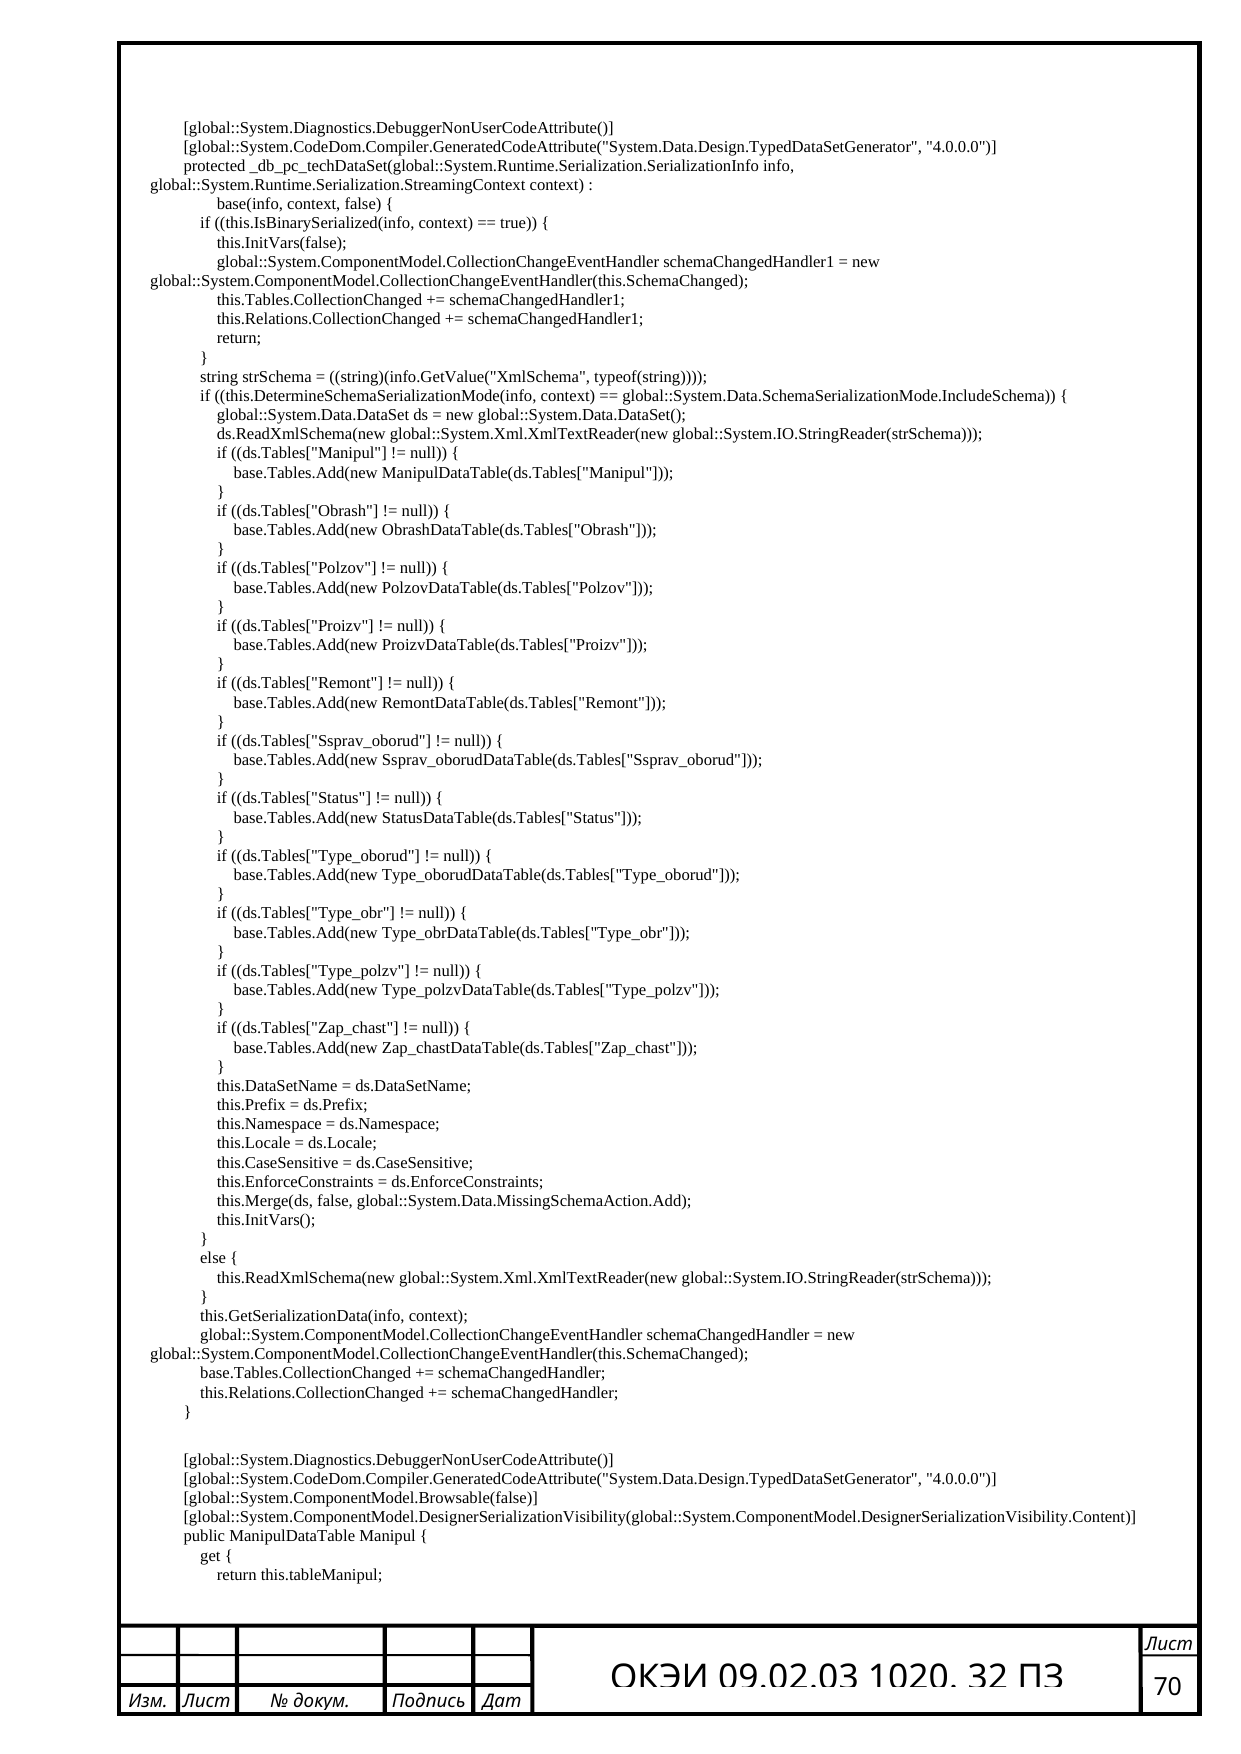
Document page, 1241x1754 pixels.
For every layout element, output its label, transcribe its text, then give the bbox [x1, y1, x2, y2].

text this.Relations.CollectionChanged += schemaChangedHandler; [150, 1382, 1167, 1402]
text else { [150, 1248, 1167, 1267]
text } [150, 942, 1167, 961]
text if ((ds.Tables["Polzov"] != null)) { [150, 558, 1167, 577]
text this.GetSerializationData(info, context); [150, 1306, 1167, 1325]
text this.Merge(ds, false, global::System.Data.MissingSchemaAction.Add); [150, 1191, 1167, 1210]
text } [150, 712, 1167, 731]
text base.Tables.Add(new Type_obrDataTable(ds.Tables["Type_obr"])); [150, 922, 1167, 942]
text if ((ds.Tables["Type_polzv"] != null)) { [150, 961, 1167, 980]
text this.InitVars(false); [150, 232, 1167, 252]
text if ((ds.Tables["Zap_chast"] != null)) { [150, 1018, 1167, 1037]
text base.Tables.CollectionChanged += schemaChangedHandler; [150, 1363, 1167, 1382]
text if ((ds.Tables["Obrash"] != null)) { [150, 501, 1167, 520]
text } [150, 1229, 1167, 1248]
text this.Relations.CollectionChanged += schemaChangedHandler1; [150, 309, 1167, 328]
text base.Tables.Add(new Type_polzvDataTable(ds.Tables["Type_polzv"])); [150, 980, 1167, 999]
text } [150, 827, 1167, 846]
text } [150, 1287, 1167, 1306]
text base.Tables.Add(new ObrashDataTable(ds.Tables["Obrash"])); [150, 520, 1167, 539]
text this.Namespace = ds.Namespace; [150, 1114, 1167, 1133]
text } [150, 539, 1167, 558]
text base.Tables.Add(new ProizvDataTable(ds.Tables["Proizv"])); [150, 635, 1167, 654]
text } [150, 347, 1167, 367]
text this.InitVars(); [150, 1210, 1167, 1229]
text protected _db_pc_techDataSet(global::System.Runtime.Serialization.SerializationInfo info, global::System.Runtime.Serialization.StreamingContext context) : [150, 156, 1167, 194]
text [global::System.Diagnostics.DebuggerNonUserCodeAttribute()] [150, 117, 1167, 137]
text return; [150, 328, 1167, 347]
text return this.tableManipul; [150, 1564, 1167, 1584]
text this.Locale = ds.Locale; [150, 1133, 1167, 1152]
text [global::System.CodeDom.Compiler.GeneratedCodeAttribute("System.Data.Design.TypedDataSetGenerator", "4.0.0.0")] [150, 137, 1167, 156]
text if ((this.IsBinarySerialized(info, context) == true)) { [150, 213, 1167, 232]
text if ((this.DetermineSchemaSerializationMode(info, context) == global::System.Data.SchemaSerializationMode.IncludeSchema)) { [150, 386, 1167, 405]
text [global::System.ComponentModel.DesignerSerializationVisibility(global::System.ComponentModel.DesignerSerializationVisibility.Content)] [150, 1507, 1167, 1526]
text this.CaseSensitive = ds.CaseSensitive; [150, 1152, 1167, 1172]
text if ((ds.Tables["Manipul"] != null)) { [150, 443, 1167, 462]
text this.Tables.CollectionChanged += schemaChangedHandler1; [150, 290, 1167, 309]
text if ((ds.Tables["Ssprav_oborud"] != null)) { [150, 731, 1167, 750]
text } [150, 597, 1167, 616]
text base(info, context, false) { [150, 194, 1167, 213]
text } [150, 884, 1167, 903]
text this.ReadXmlSchema(new global::System.Xml.XmlTextReader(new global::System.IO.StringReader(strSchema))); [150, 1267, 1167, 1287]
text base.Tables.Add(new StatusDataTable(ds.Tables["Status"])); [150, 807, 1167, 827]
text if ((ds.Tables["Status"] != null)) { [150, 788, 1167, 807]
text base.Tables.Add(new Zap_chastDataTable(ds.Tables["Zap_chast"])); [150, 1037, 1167, 1057]
text global::System.ComponentModel.CollectionChangeEventHandler schemaChangedHandler = new global::System.ComponentModel.CollectionChangeEventHandler(this.SchemaChanged); [150, 1325, 1167, 1363]
text } [150, 1402, 1167, 1421]
text if ((ds.Tables["Remont"] != null)) { [150, 673, 1167, 692]
text this.EnforceConstraints = ds.EnforceConstraints; [150, 1172, 1167, 1191]
text base.Tables.Add(new ManipulDataTable(ds.Tables["Manipul"])); [150, 462, 1167, 482]
text base.Tables.Add(new RemontDataTable(ds.Tables["Remont"])); [150, 692, 1167, 712]
text } [150, 999, 1167, 1018]
text global::System.ComponentModel.CollectionChangeEventHandler schemaChangedHandler1 = new global::System.ComponentModel.CollectionChangeEventHandler(this.SchemaChanged); [150, 252, 1167, 290]
text [global::System.CodeDom.Compiler.GeneratedCodeAttribute("System.Data.Design.TypedDataSetGenerator", "4.0.0.0")] [150, 1469, 1167, 1488]
text } [150, 654, 1167, 673]
text } [150, 769, 1167, 788]
text ds.ReadXmlSchema(new global::System.Xml.XmlTextReader(new global::System.IO.StringReader(strSchema))); [150, 424, 1167, 443]
text [global::System.Diagnostics.DebuggerNonUserCodeAttribute()] [150, 1449, 1167, 1469]
text base.Tables.Add(new Type_oborudDataTable(ds.Tables["Type_oborud"])); [150, 865, 1167, 884]
text } [150, 1057, 1167, 1076]
text if ((ds.Tables["Type_oborud"] != null)) { [150, 846, 1167, 865]
text this.DataSetName = ds.DataSetName; [150, 1076, 1167, 1095]
text base.Tables.Add(new Ssprav_oborudDataTable(ds.Tables["Ssprav_oborud"])); [150, 750, 1167, 769]
text string strSchema = ((string)(info.GetValue("XmlSchema", typeof(string)))); [150, 367, 1167, 386]
text } [150, 482, 1167, 501]
text get { [150, 1545, 1167, 1564]
text if ((ds.Tables["Type_obr"] != null)) { [150, 903, 1167, 922]
text public ManipulDataTable Manipul { [150, 1526, 1167, 1545]
text [global::System.ComponentModel.Browsable(false)] [150, 1488, 1167, 1507]
text if ((ds.Tables["Proizv"] != null)) { [150, 616, 1167, 635]
text global::System.Data.DataSet ds = new global::System.Data.DataSet(); [150, 405, 1167, 424]
text base.Tables.Add(new PolzovDataTable(ds.Tables["Polzov"])); [150, 577, 1167, 597]
text this.Prefix = ds.Prefix; [150, 1095, 1167, 1114]
